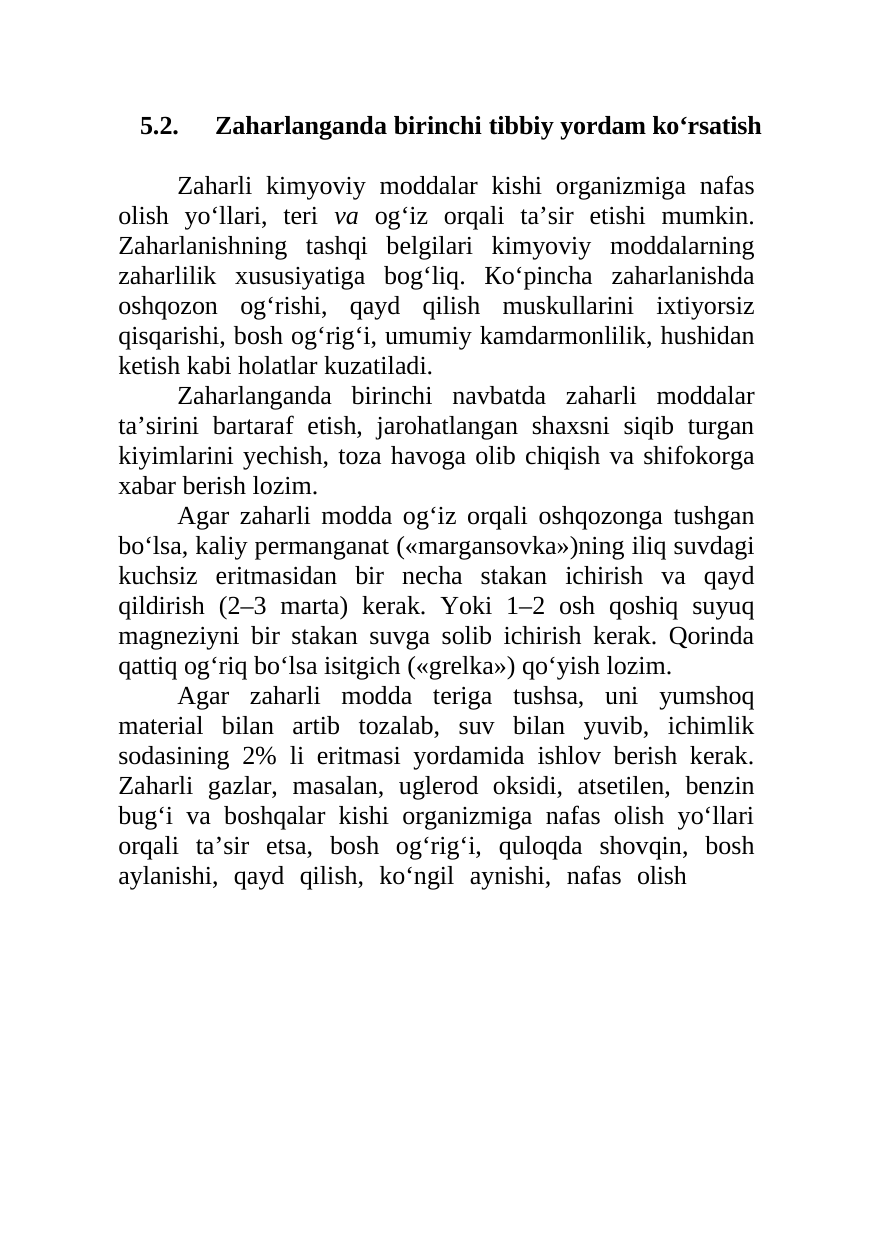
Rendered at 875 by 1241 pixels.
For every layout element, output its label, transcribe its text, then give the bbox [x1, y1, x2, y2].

text Zaharli kimyoviy moddalar kishi organizmiga nafas olish уo‘llari, teri va og‘iz orqali ta’sir etishi mumkin. Zaharlanishning tashqi belgilari kimyoviy moddalarning zaharlilik xususiyatiga bog‘liq. Кo‘pincha zaharlanishda oshqozon og‘rishi, qayd qilish muskullarini ixtiyorsiz qisqarishi, bosh og‘rig‘i, umumiy kamdarmonlilik, hushidan ketish kаbi holatlar kuzatiladi. [118, 170, 755, 380]
text Zaharlanganda birinchi navbatda zaharli moddalar ta’sirini bartaraf etish, jarohatlangan shaxsni siqib turgan kiyimlarini yechish, toza havoga olib chiqish va shifokorga xabar berish lozim. [118, 380, 755, 500]
subtitle Zaharlanganda birinchi tibbiy yordam ko‘rsatish [121, 110, 780, 140]
text Agar zaharli modda teriga tushsa, uni yumshoq material bilan artib tozalab, suv bilan yuvib, ichimlik sodasining 2% li eritmasi yordamida ishlov berish kerak. Zaharli gazlar, masalan, uglerod oksidi, atsetilen, benzin bug‘i va boshqalar kishi organizmiga nafas olish уo‘llari orqali ta’sir etsa, bosh og‘rig‘i, quloqda shovqin, bosh aylanishi, qayd qilish, ko‘ngil aynishi, nafas olish [118, 680, 755, 890]
text Agar zaharli modda og‘iz orqali oshqozonga tushgan bo‘lsa, kaliy permanganat («margansovka»)ning iliq suvdagi kuchsiz eritmasidan bir necha stakan ichirish va qayd qildirish (2–3 marta) kerak. Yoki 1–2 osh qoshiq suyuq magneziyni bir stakan suvga solib ichirish kerak. Qorinda qattiq og‘riq bo‘lsa isitgich («grеlkа») qo‘yish lozim. [118, 500, 755, 680]
